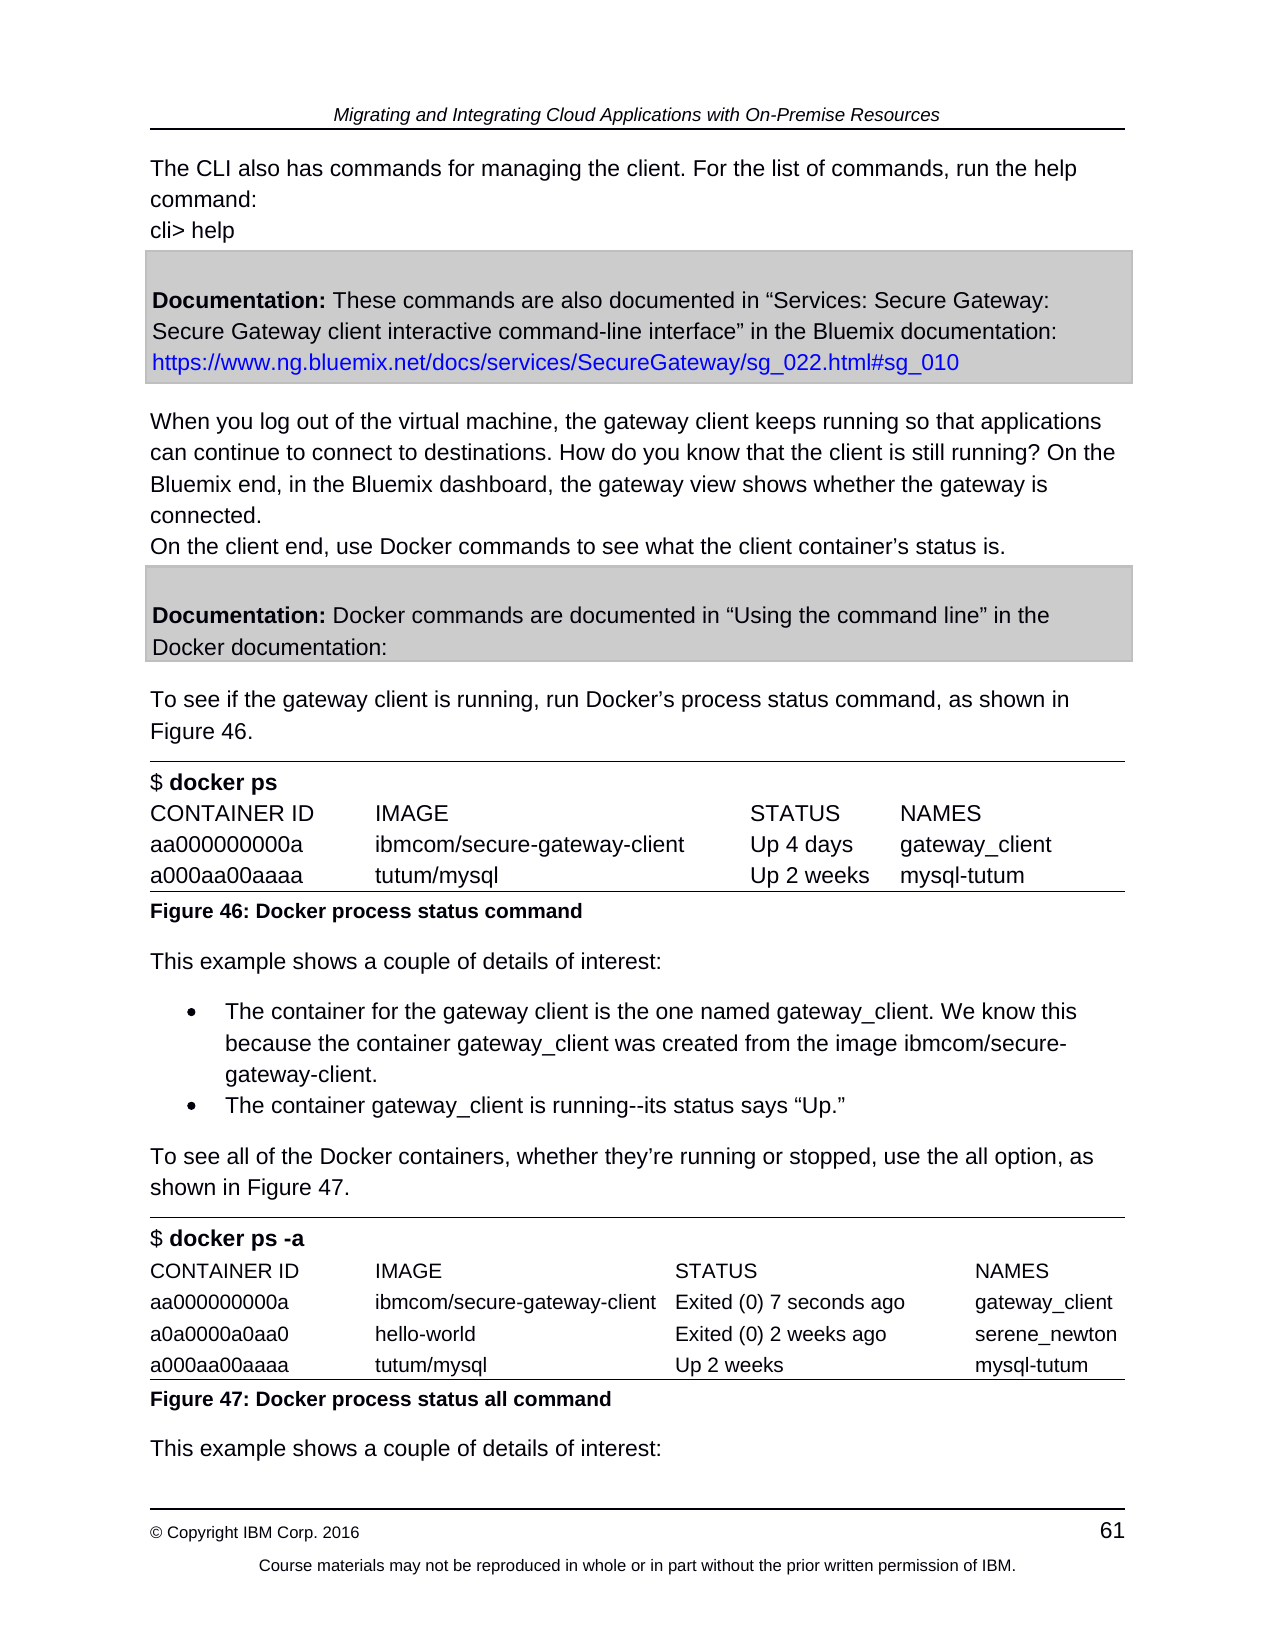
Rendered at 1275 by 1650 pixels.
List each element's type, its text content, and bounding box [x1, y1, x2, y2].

text $ docker ps -a [150, 1218, 1125, 1252]
table_header Documentation: These commands are also documented in “Services: Secure Gateway: Secure Gateway client interactive command-line interface” in the Bluemix documentation: https://www.ng.bluemix.net/docs/services/SecureGateway/sg_022.html#sg_010 [147, 252, 1131, 382]
text $ docker ps [150, 762, 1125, 795]
text This example shows a couple of details of interest: [150, 1430, 1125, 1462]
text When you log out of the virtual machine, the gateway client keeps running so that applications can continue to connect to destinations. How do you know that the client is still running? On the Bluemix end, in the Bluemix dashboard, the gateway view shows whether the gateway is connected. [150, 403, 1125, 528]
text aa000000000a ibmcom/secure-gateway-client Up 4 days gateway_client [150, 826, 1125, 854]
list The container for the gateway client is the one named gateway_client. We know this because the container gateway_client was created from the image ibmcom/secure-gateway-client. [187, 993, 1125, 1087]
table_header Documentation: Docker commands are documented in “Using the command line” in the Docker documentation: https://docs.docker.com/reference/commandline/cli [147, 568, 1131, 660]
text On the client end, use Docker commands to see what the client container’s status is. [150, 528, 1125, 559]
text cli> help [150, 212, 1125, 244]
text CONTAINER ID IMAGE STATUS NAMES [150, 795, 1125, 826]
text a000aa00aaaa tutum/mysql Up 2 weeks mysql-tutum [150, 854, 1125, 891]
text CONTAINER ID IMAGE STATUS NAMES [150, 1252, 1125, 1283]
text This example shows a couple of details of interest: [150, 943, 1125, 974]
text aa000000000a ibmcom/secure-gateway-client Exited (0) 7 seconds ago gateway_client [150, 1283, 1125, 1314]
text a0a0000a0aa0 hello-world Exited (0) 2 weeks ago serene_newton [150, 1314, 1125, 1342]
list The container gateway_client is running--its status says “Up.” [187, 1087, 1125, 1118]
text a000aa00aaaa tutum/mysql Up 2 weeks mysql-tutum [150, 1342, 1125, 1379]
text The CLI also has commands for managing the client. For the list of commands, run the help command: [150, 150, 1125, 212]
